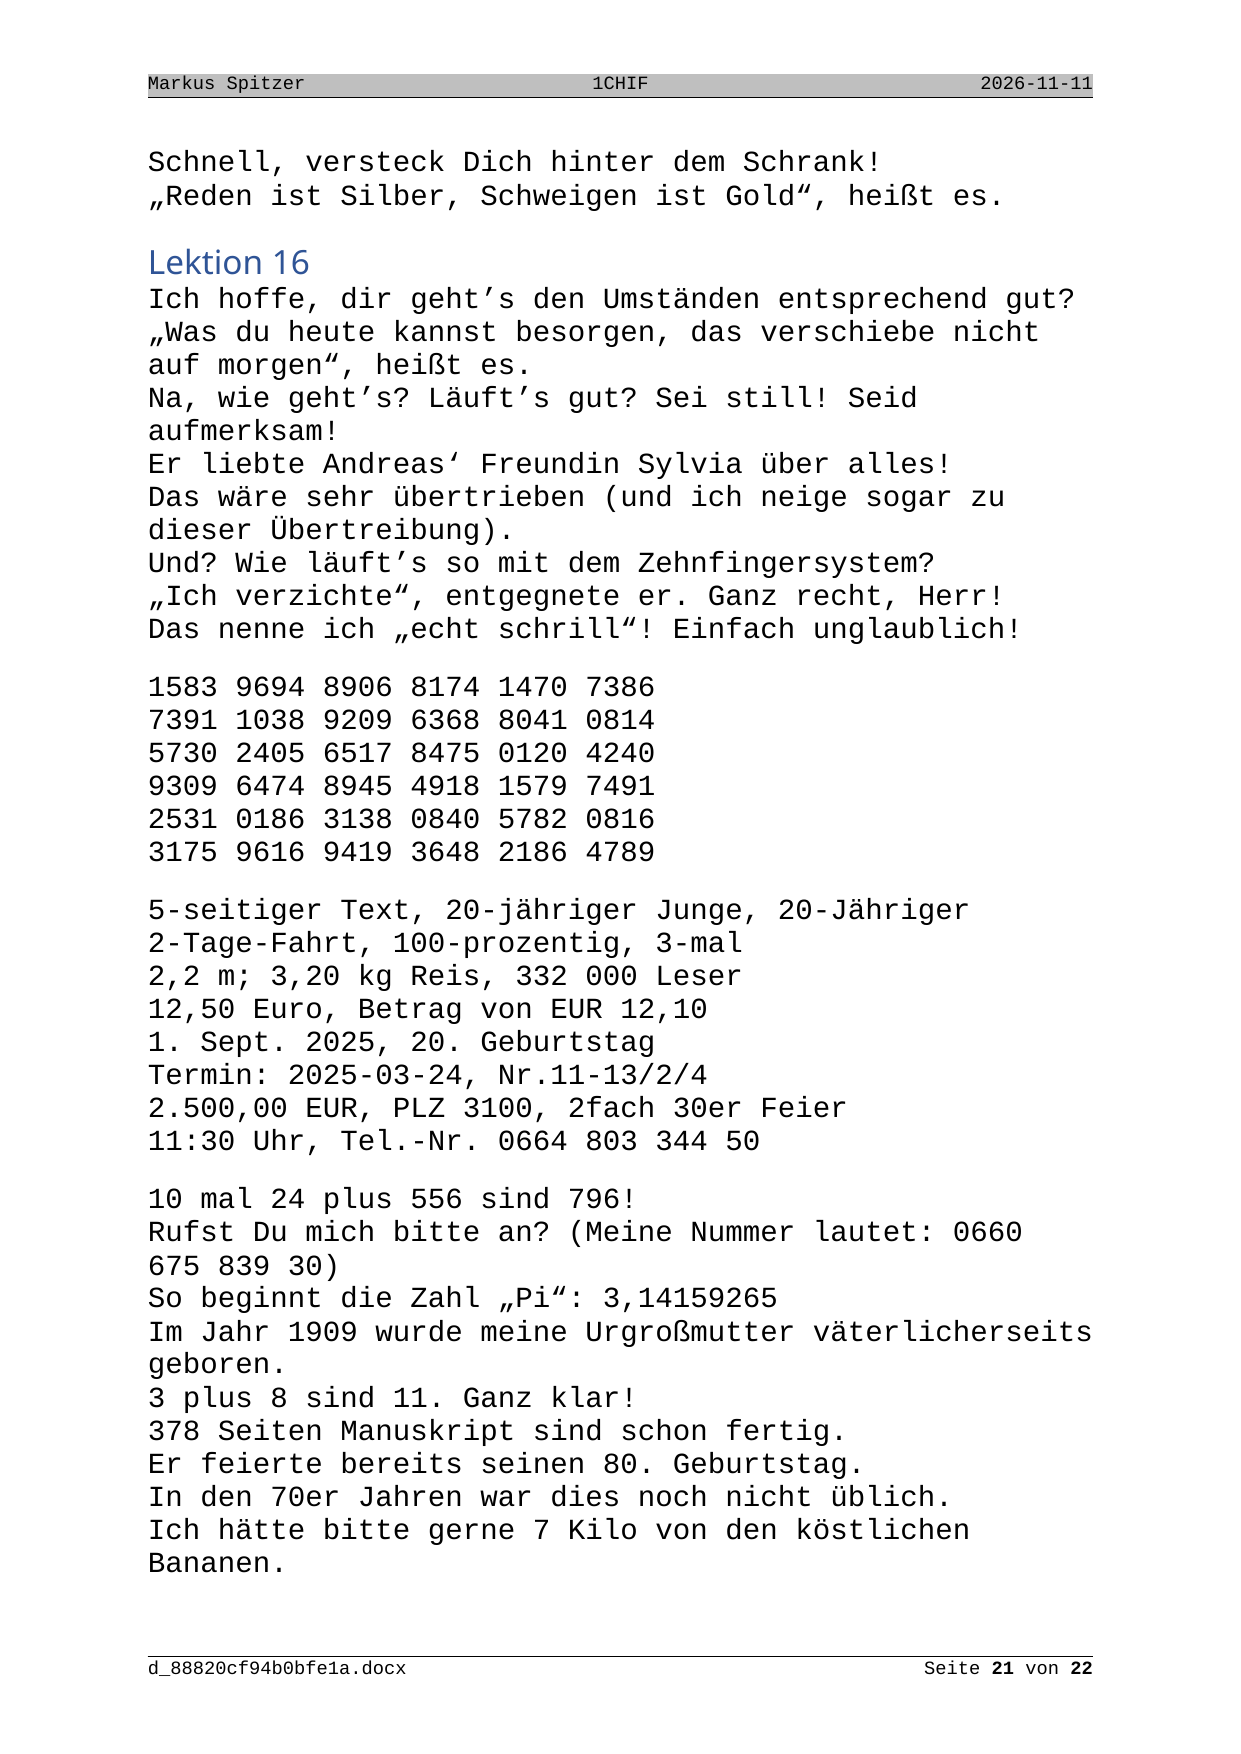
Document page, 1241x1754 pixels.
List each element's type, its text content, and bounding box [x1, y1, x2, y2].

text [148, 148, 1093, 214]
text 1583 9694 8906 8174 1470 7386 7391 1038 9209 6368 8041 0814 5730 2405 6517 8475 0120 4240 9309 6474 8945 4918 1579 7491 2531 0186 3138 0840 5782 0816 3175 9616 9419 3648 2186 4789 [148, 672, 1093, 870]
text 5-seitiger Text, 20-jähriger Junge, 20-Jähriger 2-Tage-Fahrt, 100-prozentig, 3-mal 2,2 m; 3,20 kg Reis, 332 000 Leser 12,50 Euro, Betrag von EUR 12,10 1. Sept. 2025, 20. Geburtstag Termin: 2025-03-24, Nr.11-13/2/4 2.500,00 EUR, PLZ 3100, 2fach 30er Feier 11:30 Uhr, Tel.-Nr. 0664 803 344 50 [148, 895, 1093, 1159]
text Ich hoffe, dir geht’s den Umständen entsprechend gut? „Was du heute kannst besorgen, das verschiebe nicht auf morgen“, heißt es. Na, wie geht’s? Läuft’s gut? Sei still! Seid aufmerksam! Er liebte Andreas‘ Freundin Sylvia über alles! Das wäre sehr übertrieben (und ich neige sogar zu dieser Übertreibung). Und? Wie läuft’s so mit dem Zehnfingersystem? „Ich verzichte“, entgegnete er. Ganz recht, Herr! Das nenne ich „echt schrill“! Einfach unglaublich! [148, 284, 1093, 647]
text 10 mal 24 plus 556 sind 796! Rufst Du mich bitte an? (Meine Nummer lautet: 0660 675 839 30) So beginnt die Zahl „Pi“: 3,14159265 Im Jahr 1909 wurde meine Urgroßmutter väterlicherseits geboren. 3 plus 8 sind 11. Ganz klar! 378 Seiten Manuskript sind schon fertig. Er feierte bereits seinen 80. Geburtstag. In den 70er Jahren war dies noch nicht üblich. Ich hätte bitte gerne 7 Kilo von den köstlichen Bananen. [148, 1184, 1093, 1581]
subtitle Lektion 16 [148, 239, 1093, 284]
